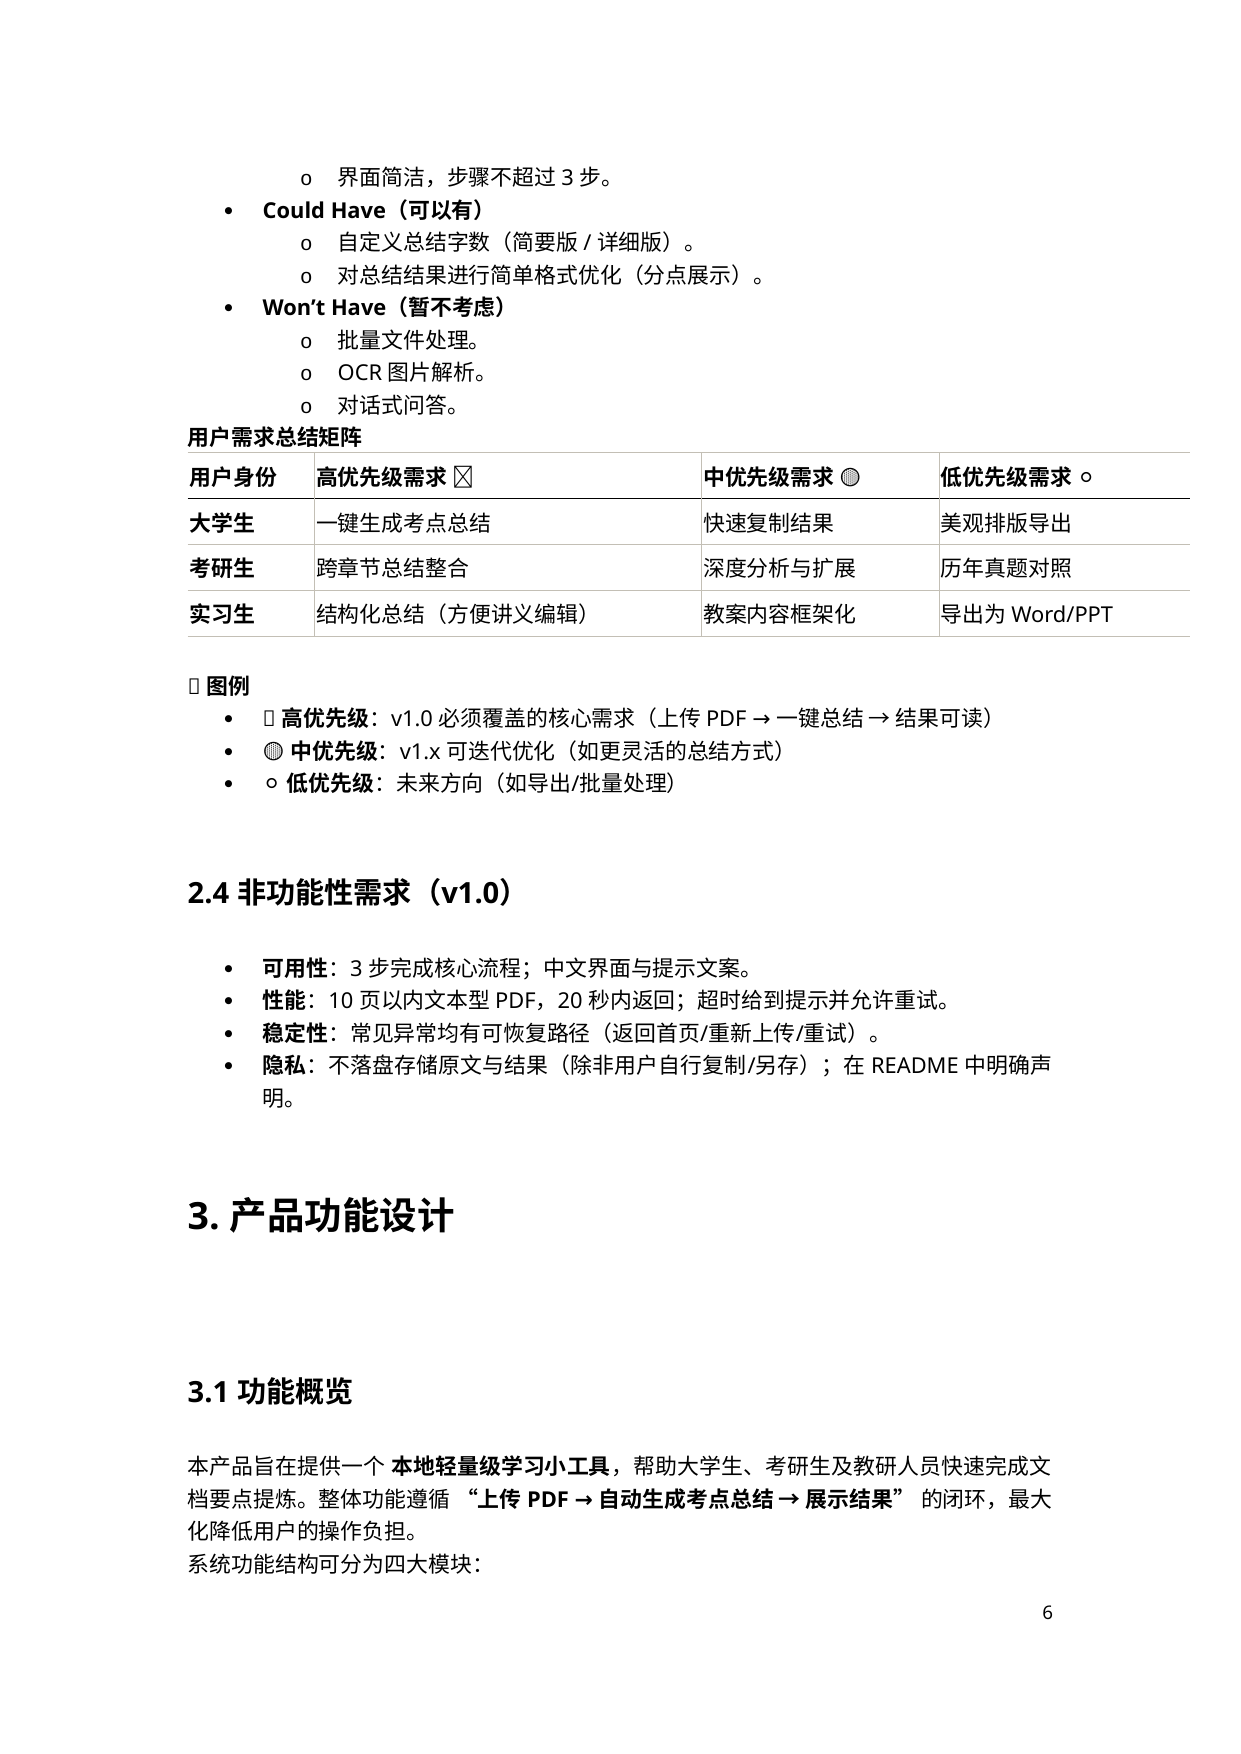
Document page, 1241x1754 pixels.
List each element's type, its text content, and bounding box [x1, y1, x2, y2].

list Won’t Have（暂不考虑） [225, 290, 1053, 322]
text 系统功能结构可分为四大模块： [187, 1546, 1053, 1579]
table_header 用户身份 [188, 453, 314, 498]
table_header 高优先级需求 🔴 [315, 453, 701, 498]
table_cell 一键生成考点总结 [315, 499, 701, 544]
list 性能：10 页以内文本型 PDF，20 秒内返回；超时给到提示并允许重试。 [225, 983, 1053, 1015]
table_cell 跨章节总结整合 [315, 545, 701, 590]
list 稳定性：常见异常均有可恢复路径（返回首页/重新上传/重试）。 [225, 1015, 1053, 1048]
table_cell 历年真题对照 [940, 545, 1190, 590]
table_header 中优先级需求 🟡 [702, 453, 939, 498]
list Could Have（可以有） [225, 192, 1053, 225]
text 本产品旨在提供一个 本地轻量级学习小工具，帮助大学生、考研生及教研人员快速完成文档要点提炼。整体功能遵循 “上传 PDF → 自动生成考点总结 → 展示结果” 的闭环，最大化降低用户的操作负担。 [187, 1449, 1053, 1546]
list 隐私：不落盘存储原文与结果（除非用户自行复制/另存）；在 README 中明确声明。 [225, 1048, 1053, 1113]
table_header 低优先级需求 ⚪ [940, 453, 1190, 498]
list 自定义总结字数（简要版 / 详细版）。 [300, 225, 1053, 257]
list 对话式问答。 [300, 387, 1053, 420]
table_cell 教案内容框架化 [702, 591, 939, 636]
list ⚪ 低优先级：未来方向（如导出/批量处理） [225, 766, 1053, 799]
list 可用性：3 步完成核心流程；中文界面与提示文案。 [225, 950, 1053, 983]
subtitle 3. 产品功能设计 [187, 1181, 1053, 1246]
text 🔑 图例 [187, 669, 1053, 701]
list 🟡 中优先级：v1.x 可迭代优化（如更灵活的总结方式） [225, 734, 1053, 766]
list 对总结结果进行简单格式优化（分点展示）。 [300, 257, 1053, 290]
table_cell 深度分析与扩展 [702, 545, 939, 590]
table_cell 美观排版导出 [940, 499, 1190, 544]
text 用户需求总结矩阵 [187, 420, 1053, 452]
list 🔴 高优先级：v1.0 必须覆盖的核心需求（上传 PDF → 一键总结 → 结果可读） [225, 701, 1053, 734]
subtitle 2.4 非功能性需求（v1.0） [187, 858, 1053, 923]
list OCR 图片解析。 [300, 355, 1053, 387]
table_cell 结构化总结（方便讲义编辑） [315, 591, 701, 636]
table_cell 考研生 [188, 545, 314, 590]
table_cell 导出为 Word/PPT [940, 591, 1190, 636]
subtitle 3.1 功能概览 [187, 1357, 1053, 1422]
list 批量文件处理。 [300, 322, 1053, 355]
table_cell 快速复制结果 [702, 499, 939, 544]
table_cell 大学生 [188, 499, 314, 544]
table_cell 实习生 [188, 591, 314, 636]
list 界面简洁，步骤不超过 3 步。 [300, 160, 1053, 192]
